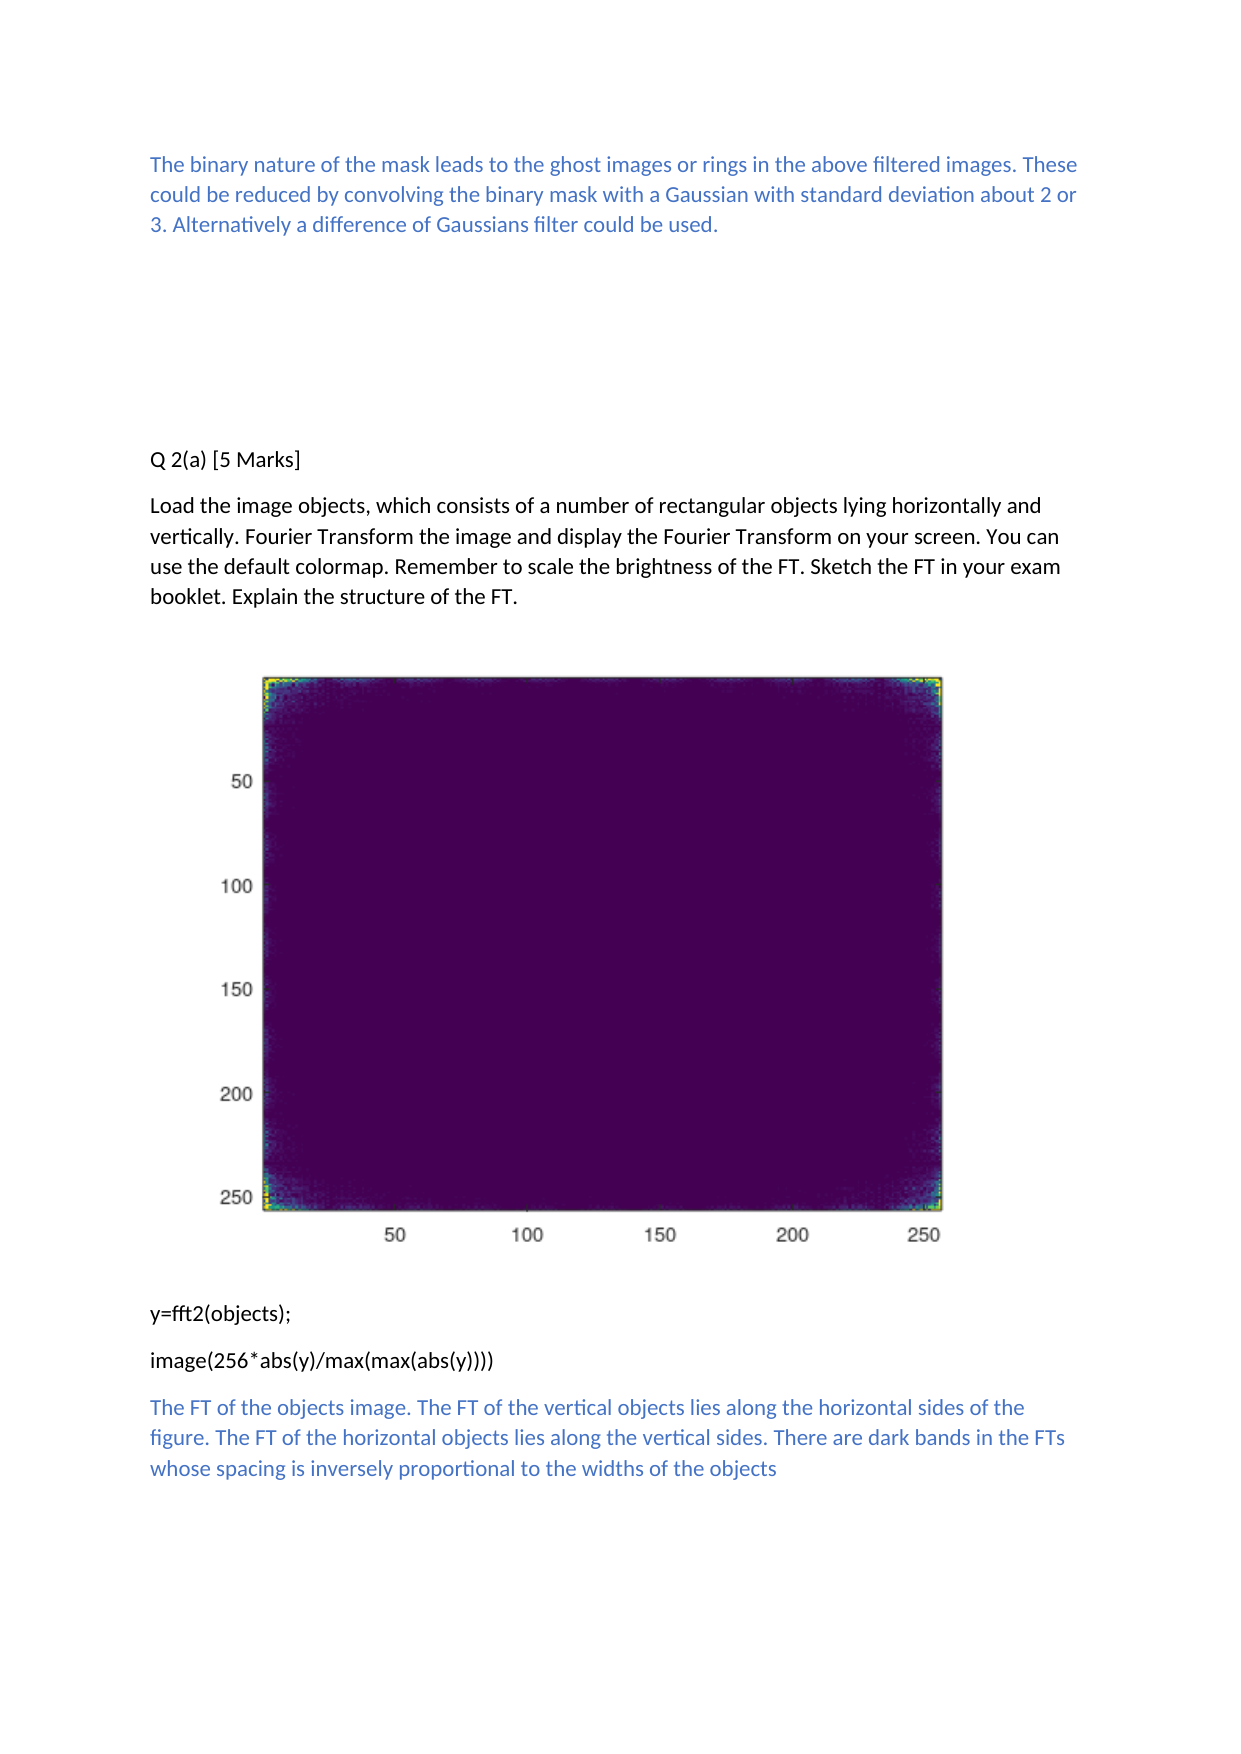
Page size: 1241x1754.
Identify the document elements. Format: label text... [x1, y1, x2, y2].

text The binary nature of the mask leads to the ghost images or rings in the above filtered images. These could be reduced by convolving the binary mask with a Gaussian with standard deviation about 2 or 3. Alternatively a difference of Gaussians filter could be used. [150, 150, 1090, 238]
text The FT of the objects image. The FT of the vertical objects lies along the horizontal sides of the figure. The FT of the horizontal objects lies along the vertical sides. There are dark bands in the FTs whose spacing is inversely proportional to the widths of the objects [150, 1393, 1090, 1482]
text Q 2(a) [5 Marks] [150, 445, 1090, 473]
text y=fft2(objects); [150, 1299, 1090, 1327]
text Load the image objects, which consists of a number of rectangular objects lying horizontally and vertically. Fourier Transform the image and display the Fourier Transform on your screen. You can use the default colormap. Remember to scale the brightness of the FT. Sketch the FT in your exam booklet. Explain the structure of the FT. [150, 492, 1090, 610]
text image(256*abs(y)/max(max(abs(y)))) [150, 1346, 1090, 1374]
picture [150, 629, 1025, 1281]
